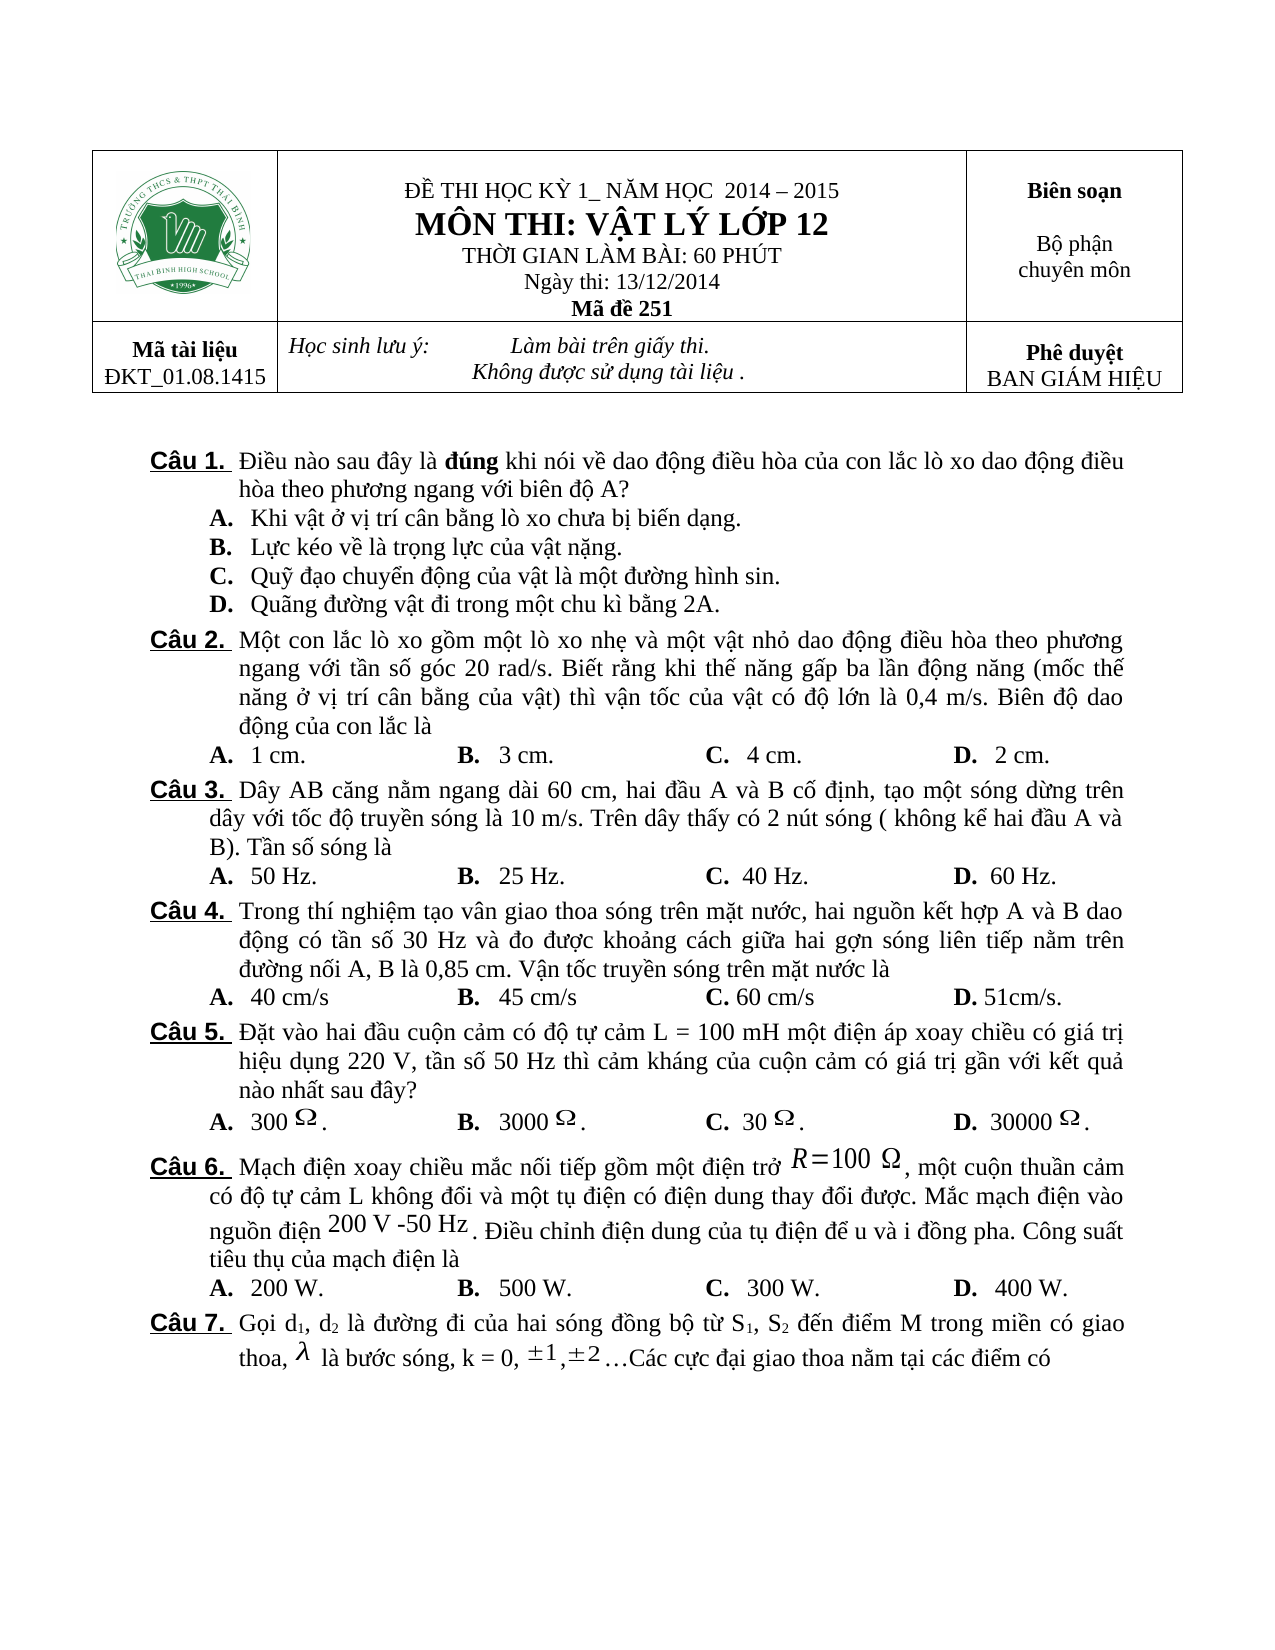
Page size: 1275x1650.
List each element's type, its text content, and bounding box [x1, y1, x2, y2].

text A. 50 Hz. B. 25 Hz. C. 40 Hz. D. 60 Hz. [209, 861, 1125, 890]
table_cell Phê duyệt BAN GIÁM HIỆU [967, 322, 1182, 392]
table_header Biên soạn Bộ phận chuyên môn [967, 151, 1182, 321]
text A. 1 cm. B. 3 cm. C. 4 cm. D. 2 cm. [209, 740, 1125, 768]
text A. 200 W. B. 500 W. C. 300 W. D. 400 W. [209, 1273, 1125, 1302]
table_cell Mã tài liệu ĐKT_01.08.1415 [93, 322, 277, 392]
text Đặt vào hai đầu cuộn cảm có độ tự cảm L = 100 mH một điện áp xoay chiều có giá trị hiệu dụng 220 V, tần số 50 Hz thì cảm kháng của cuộn cảm có giá trị gần với kết quả nào nhất sau đây? [150, 1017, 1125, 1104]
table_cell Học sinh lưu ý: Làm bài trên giấy thi. Không được sử dụng tài liệu . [278, 322, 966, 392]
text A. 40 cm/s B. 45 cm/s C. 60 cm/s D. 51cm/s. [209, 982, 1125, 1011]
text A. 300 . B. 3000 . C. 30 . D. 30000 . [209, 1104, 1125, 1136]
text Mạch điện xoay chiều mắc nối tiếp gồm một điện trở , một cuộn thuần cảm có độ tự cảm L không đổi và một tụ điện có điện dung thay đổi được. Mắc mạch điện vào nguồn điện . Điều chỉnh điện dung của tụ điện để u và i đồng pha. Công suất tiêu thụ của mạch điện là [150, 1142, 1125, 1273]
list Lực kéo về là trọng lực của vật nặng. [209, 532, 1125, 561]
table_header [93, 151, 277, 321]
text Gọi d1, d2 là đường đi của hai sóng đồng bộ từ S1, S2 đến điểm M trong miền có giao thoa, là bước sóng, k = 0, ,…Các cực đại giao thoa nằm tại các điểm có [150, 1308, 1125, 1372]
text Một con lắc lò xo gồm một lò xo nhẹ và một vật nhỏ dao động điều hòa theo phương ngang với tần số góc 20 rad/s. Biết rằng khi thế năng gấp ba lần động năng (mốc thế năng ở vị trí cân bằng của vật) thì vận tốc của vật có độ lớn là 0,4 m/s. Biên độ dao động của con lắc là [150, 624, 1125, 740]
text Trong thí nghiệm tạo vân giao thoa sóng trên mặt nước, hai nguồn kết hợp A và B dao động có tần số 30 Hz và đo được khoảng cách giữa hai gợn sóng liên tiếp nằm trên đường nối A, B là 0,85 cm. Vận tốc truyền sóng trên mặt nước là [150, 896, 1125, 982]
list Quỹ đạo chuyển động của vật là một đường hình sin. [209, 561, 1125, 589]
list Khi vật ở vị trí cân bằng lò xo chưa bị biến dạng. [209, 503, 1125, 532]
picture [116, 171, 251, 294]
list Quãng đường vật đi trong một chu kì bằng 2A. [209, 589, 1125, 618]
text Dây AB căng nằm ngang dài 60 cm, hai đầu A và B cố định, tạo một sóng dừng trên dây với tốc độ truyền sóng là 10 m/s. Trên dây thấy có 2 nút sóng ( không kể hai đầu A và B). Tần số sóng là [150, 775, 1125, 861]
text Điều nào sau đây là đúng khi nói về dao động điều hòa của con lắc lò xo dao động điều hòa theo phương ngang với biên độ A? [150, 446, 1125, 503]
table_header ĐỀ THI HỌC KỲ 1_ NĂM HỌC 2014 – 2015 MÔN THI: VẬT LÝ LỚP 12 THỜI GIAN LÀM BÀI: 60 PHÚT Ngày thi: 13/12/2014 Mã đề 251 [278, 151, 966, 321]
